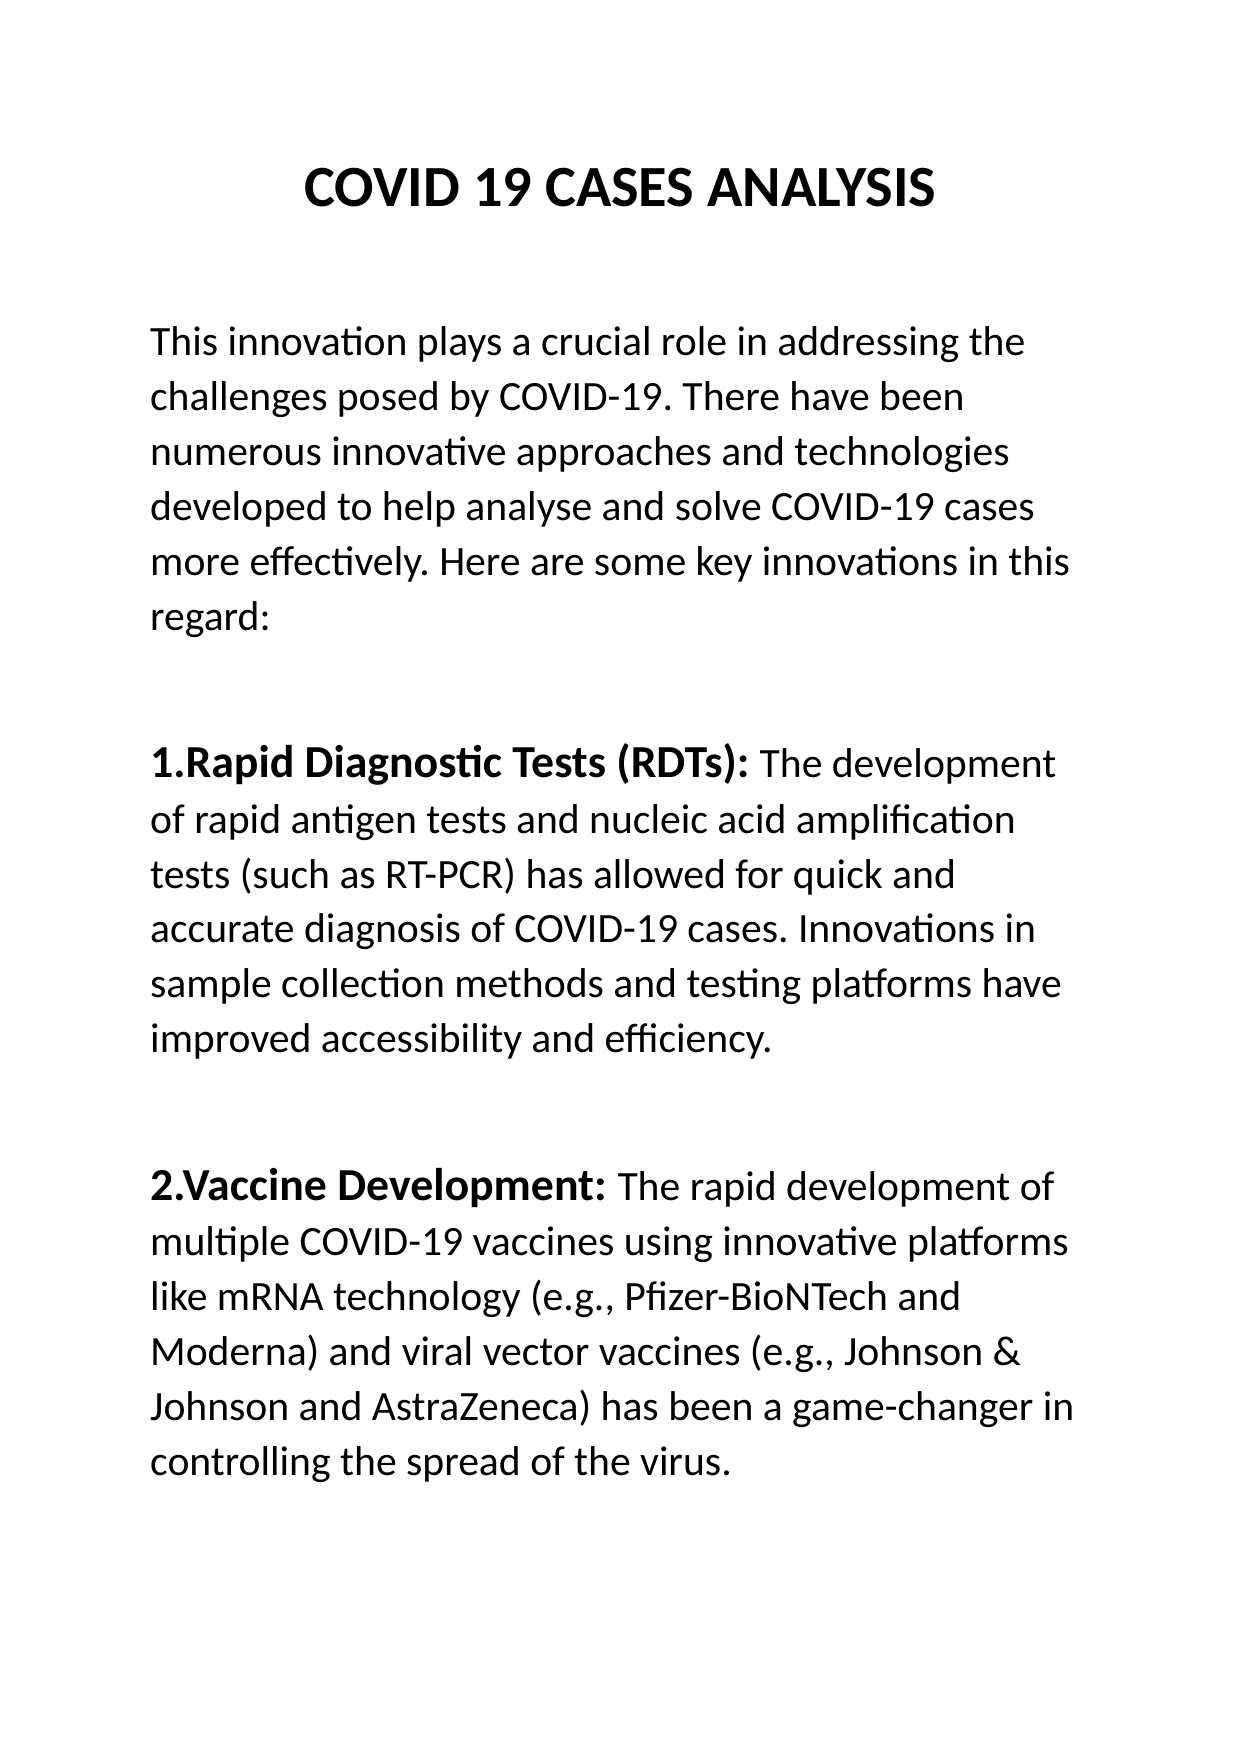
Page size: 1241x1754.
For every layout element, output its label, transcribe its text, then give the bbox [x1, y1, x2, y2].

text This innovation plays a crucial role in addressing the challenges posed by COVID-19. There have been numerous innovative approaches and technologies developed to help analyse and solve COVID-19 cases more effectively. Here are some key innovations in this regard: [150, 315, 1090, 640]
text COVID 19 CASES ANALYSIS [150, 150, 1090, 221]
text 2.Vaccine Development: The rapid development of multiple COVID-19 vaccines using innovative platforms like mRNA technology (e.g., Pfizer-BioNTech and Moderna) and viral vector vaccines (e.g., Johnson & Johnson and AstraZeneca) has been a game-changer in controlling the spread of the virus. [150, 1155, 1090, 1486]
text 1.Rapid Diagnostic Tests (RDTs): The development of rapid antigen tests and nucleic acid amplification tests (such as RT-PCR) has allowed for quick and accurate diagnosis of COVID-19 cases. Innovations in sample collection methods and testing platforms have improved accessibility and efficiency. [150, 733, 1090, 1063]
